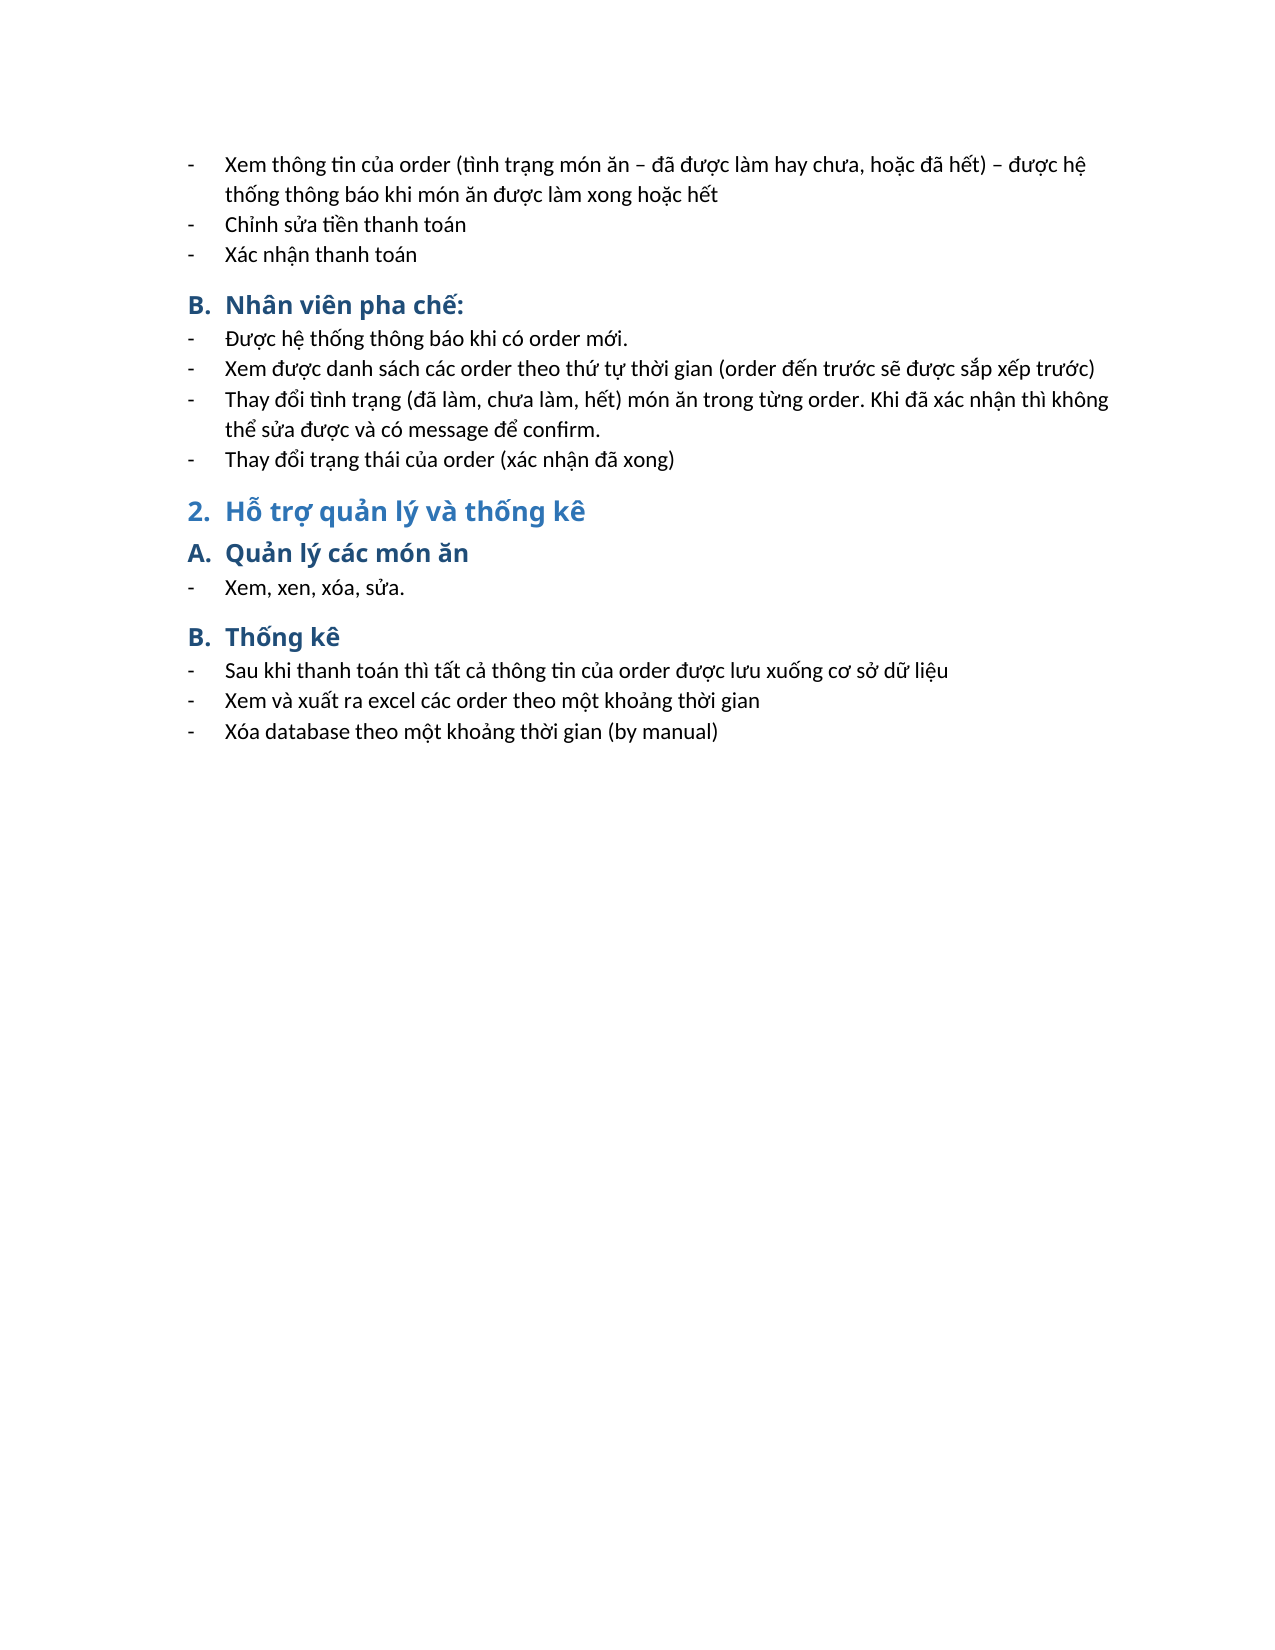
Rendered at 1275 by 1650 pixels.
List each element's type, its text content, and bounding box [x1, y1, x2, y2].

list Thay đổi trạng thái của order (xác nhận đã xong) [187, 445, 1125, 473]
list Chỉnh sửa tiền thanh toán [187, 210, 1125, 238]
list Xác nhận thanh toán [187, 241, 1125, 269]
list Sau khi thanh toán thì tất cả thông tin của order được lưu xuống cơ sở dữ liệu [187, 656, 1125, 684]
list Được hệ thống thông báo khi có order mới. [187, 324, 1125, 352]
list Xem, xen, xóa, sửa. [187, 573, 1125, 601]
list Thay đổi tình trạng (đã làm, chưa làm, hết) món ăn trong từng order. Khi đã xác nhận thì không thể sửa được và có message để confirm. [187, 385, 1125, 443]
subtitle Hỗ trợ quản lý và thống kê [187, 492, 1125, 529]
subtitle Thống kê [187, 619, 1125, 654]
list Xem và xuất ra excel các order theo một khoảng thời gian [187, 687, 1125, 714]
subtitle Nhân viên pha chế: [187, 287, 1125, 322]
list Xem thông tin của order (tình trạng món ăn – đã được làm hay chưa, hoặc đã hết) – được hệ thống thông báo khi món ăn được làm xong hoặc hết [187, 150, 1125, 208]
subtitle Quản lý các món ăn [187, 536, 1125, 570]
list Xóa database theo một khoảng thời gian (by manual) [187, 717, 1125, 745]
list Xem được danh sách các order theo thứ tự thời gian (order đến trước sẽ được sắp xếp trước) [187, 354, 1125, 382]
